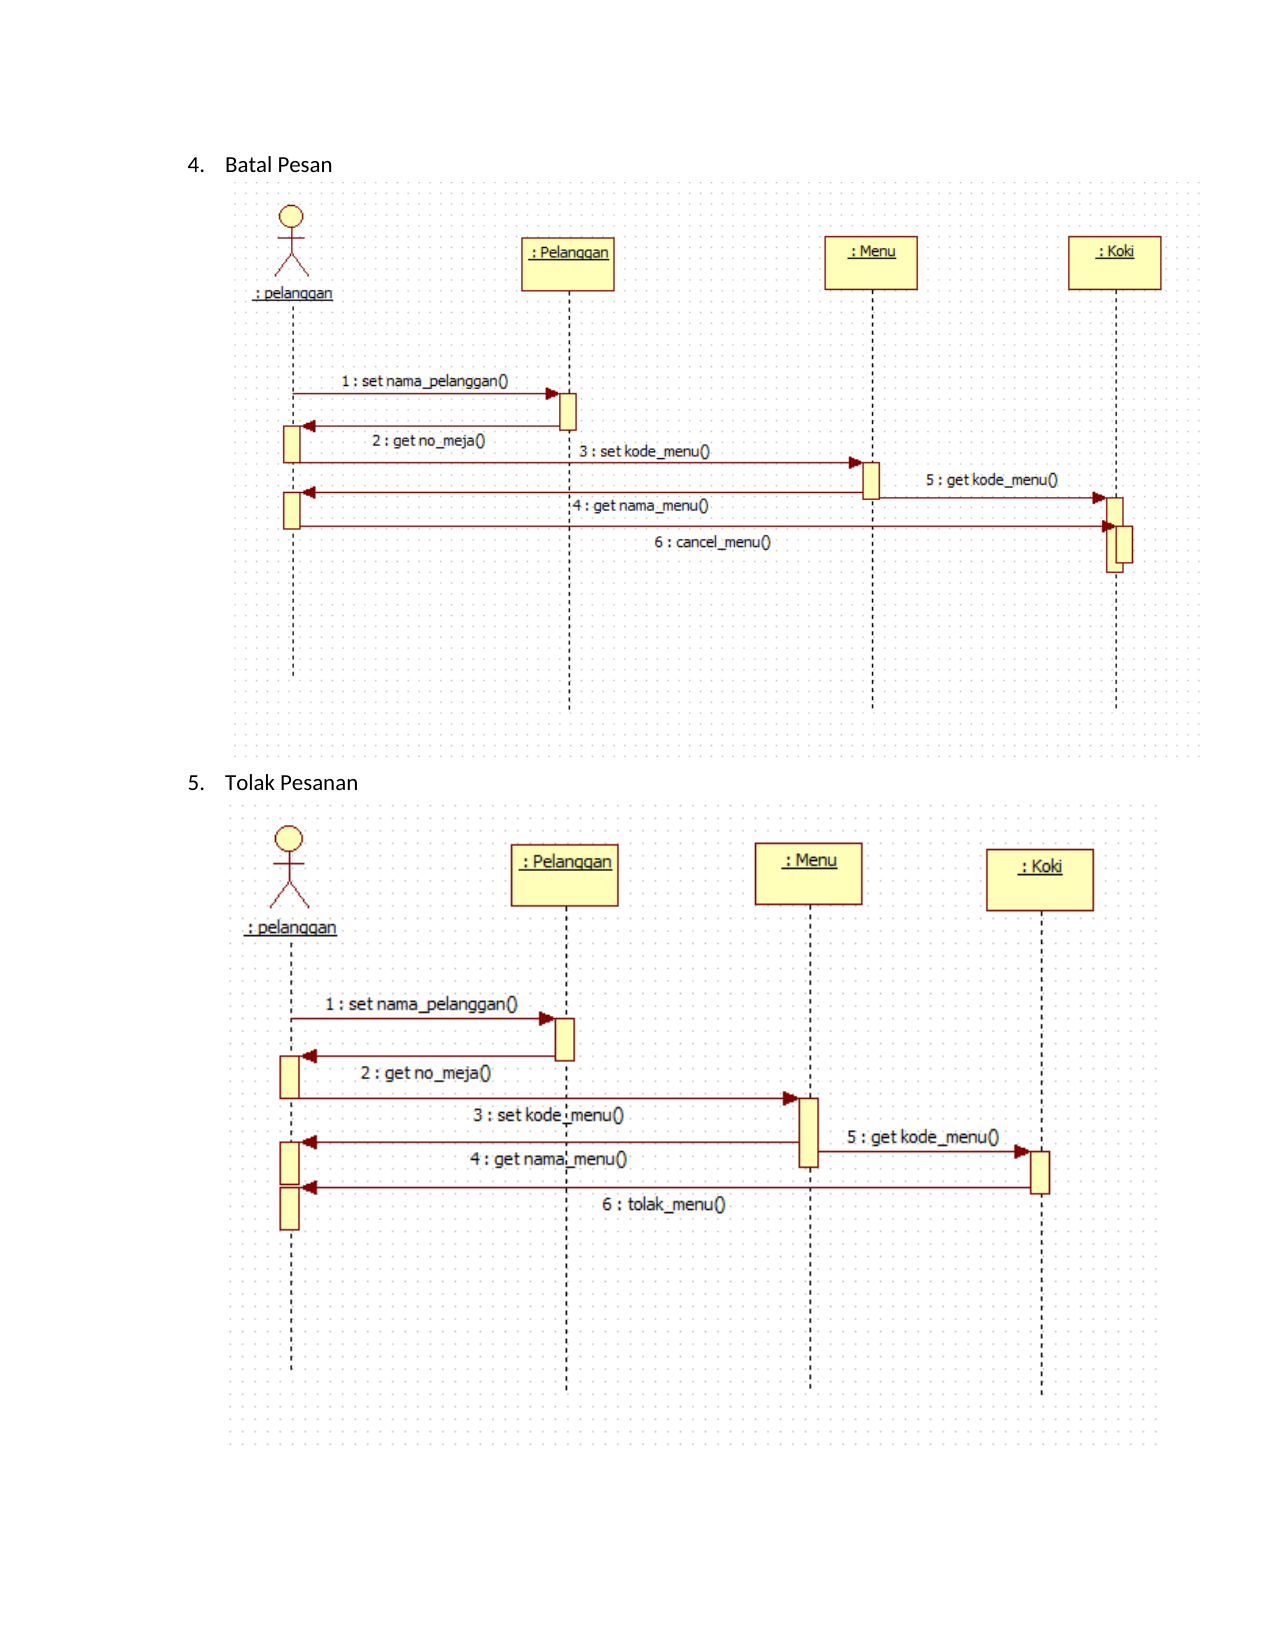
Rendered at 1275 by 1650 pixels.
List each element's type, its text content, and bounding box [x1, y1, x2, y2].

list Batal Pesan [187, 150, 1125, 178]
picture [225, 800, 1160, 1450]
list Tolak Pesanan [187, 768, 1125, 796]
picture [225, 182, 1200, 764]
